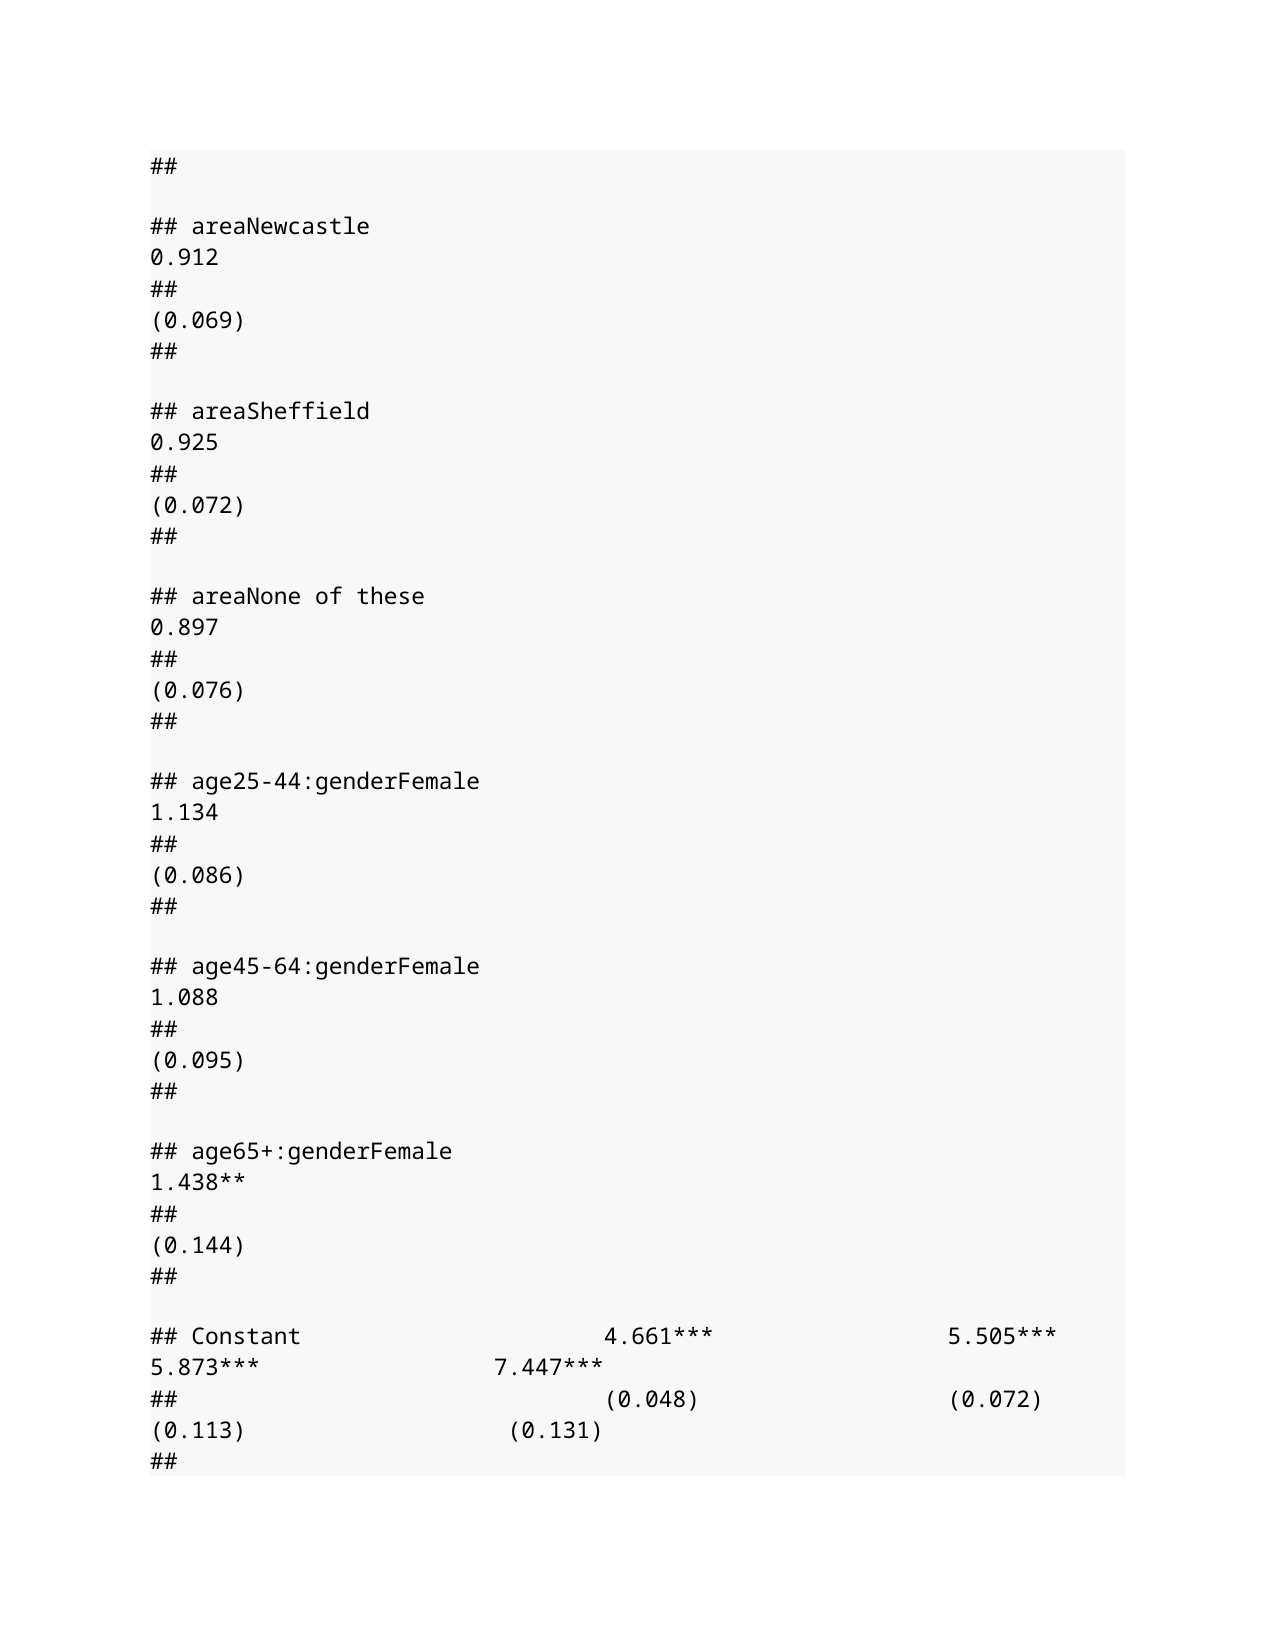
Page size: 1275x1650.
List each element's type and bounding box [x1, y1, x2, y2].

text [150, 150, 1125, 1476]
